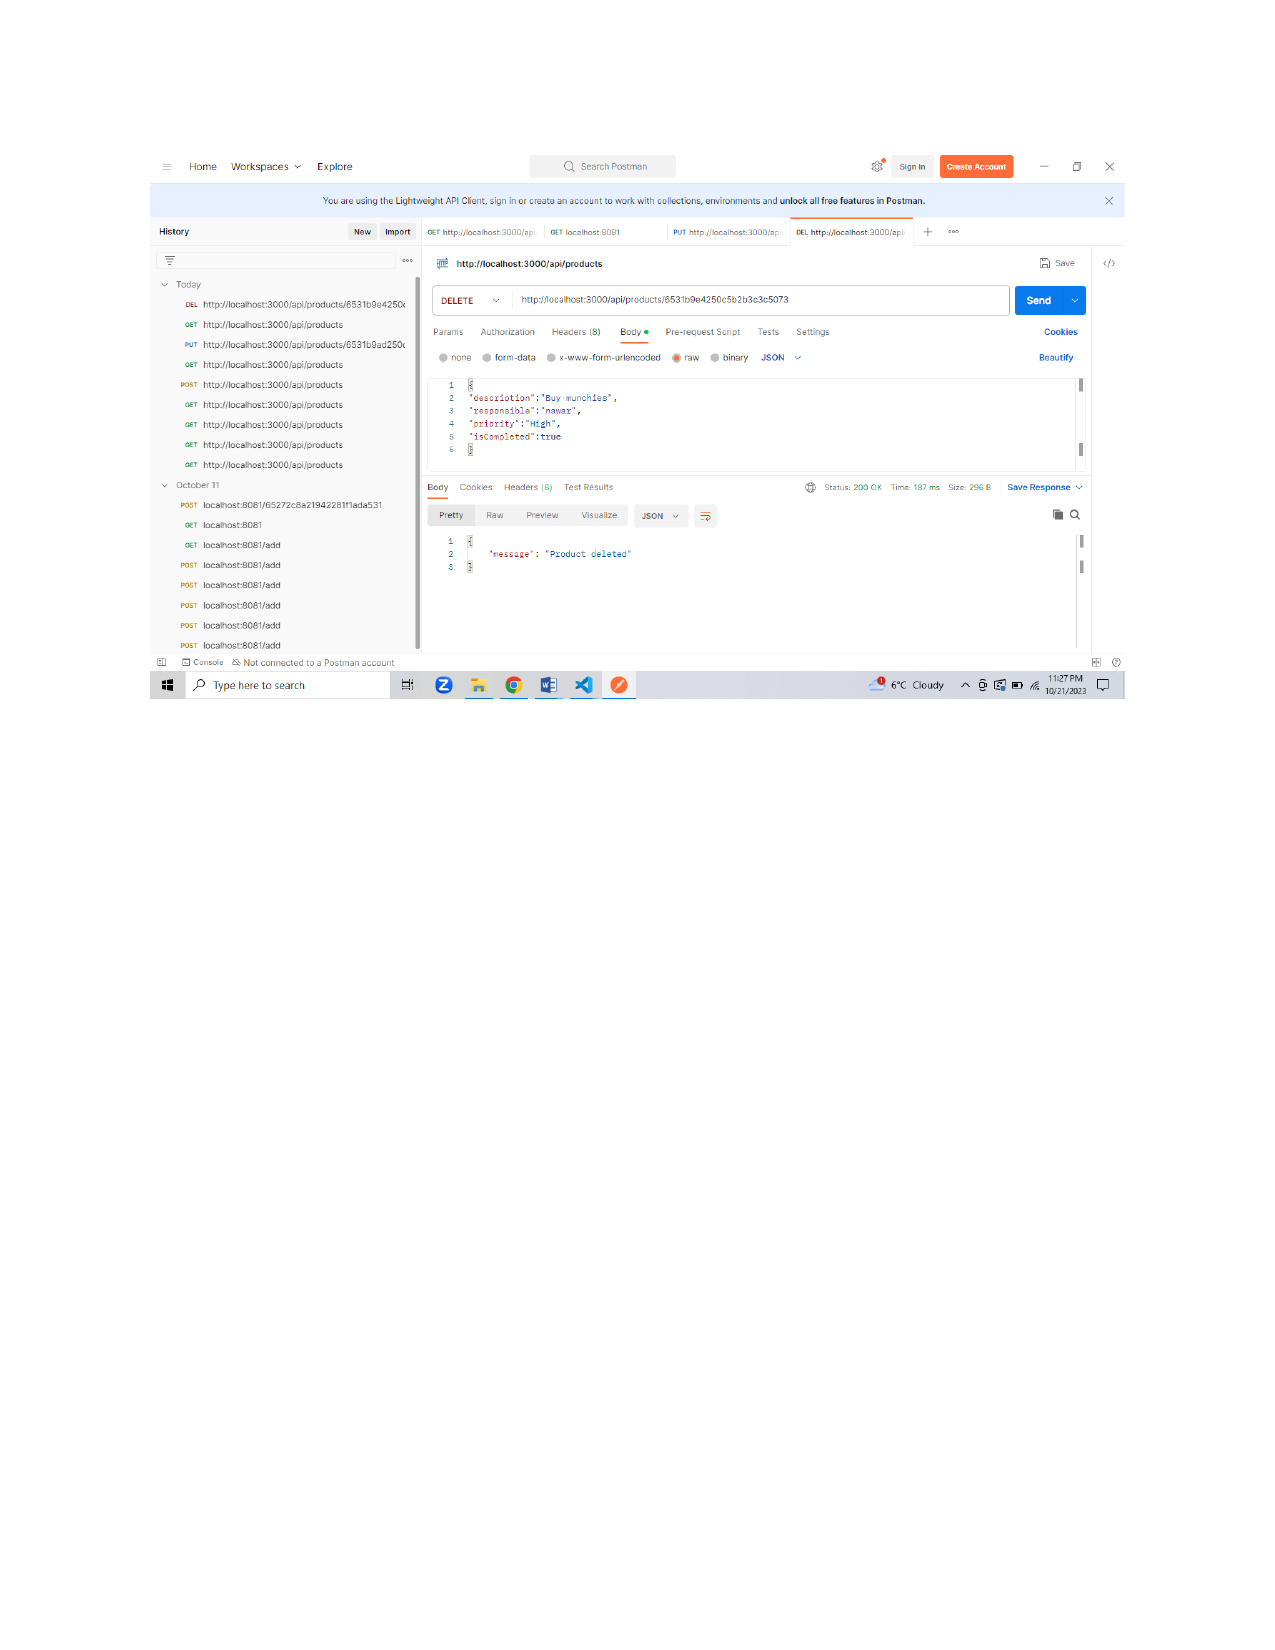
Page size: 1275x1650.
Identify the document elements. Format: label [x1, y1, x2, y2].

picture [150, 150, 1125, 699]
